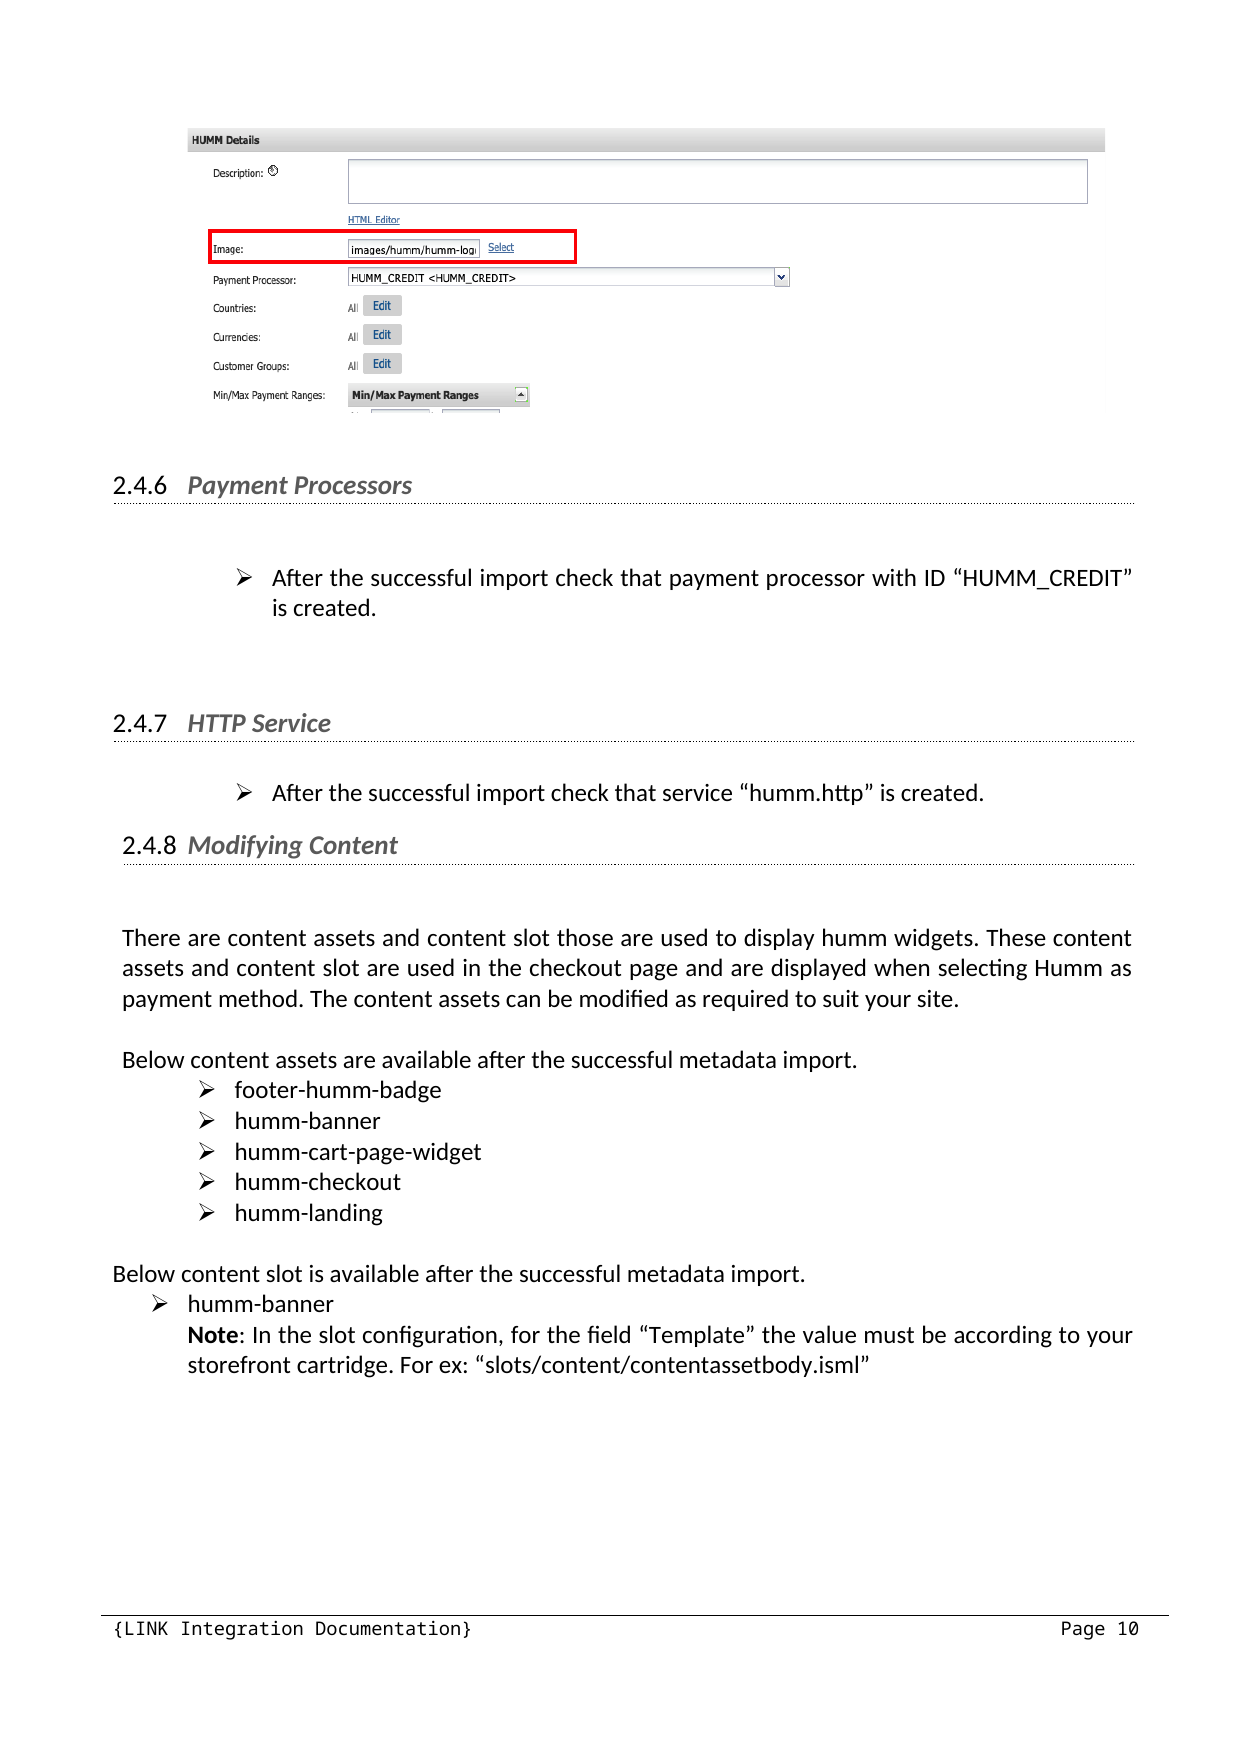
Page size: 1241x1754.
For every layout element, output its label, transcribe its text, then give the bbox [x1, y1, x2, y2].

list humm-banner [197, 1105, 1134, 1136]
list Below content assets are available after the successful metadata import. [122, 1044, 1134, 1074]
list humm-landing [197, 1197, 1134, 1227]
subtitle Modifying Content [122, 828, 1134, 865]
list Note: In the slot configuration, for the field “Template” the value must be according to your storefront cartridge. For ex: “slots/content/contentassetbody.isml” [187, 1319, 1134, 1380]
subtitle HTTP Service [112, 706, 1134, 742]
list After the successful import check that service “humm.http” is created. [234, 777, 1134, 808]
list humm-checkout [197, 1166, 1134, 1197]
text Below content slot is available after the successful metadata import. [112, 1258, 1134, 1288]
picture [187, 127, 1106, 413]
list humm-banner [150, 1288, 1134, 1319]
list After the successful import check that payment processor with ID “HUMM_CREDIT” is created. [234, 562, 1134, 623]
list footer-humm-badge [197, 1074, 1134, 1105]
list humm-cart-page-widget [197, 1136, 1134, 1166]
list There are content assets and content slot those are used to display humm widgets. These content assets and content slot are used in the checkout page and are displayed when selecting Humm as payment method. The content assets can be modified as required to suit your site. [122, 922, 1134, 1013]
subtitle Payment Processors [112, 468, 1134, 504]
